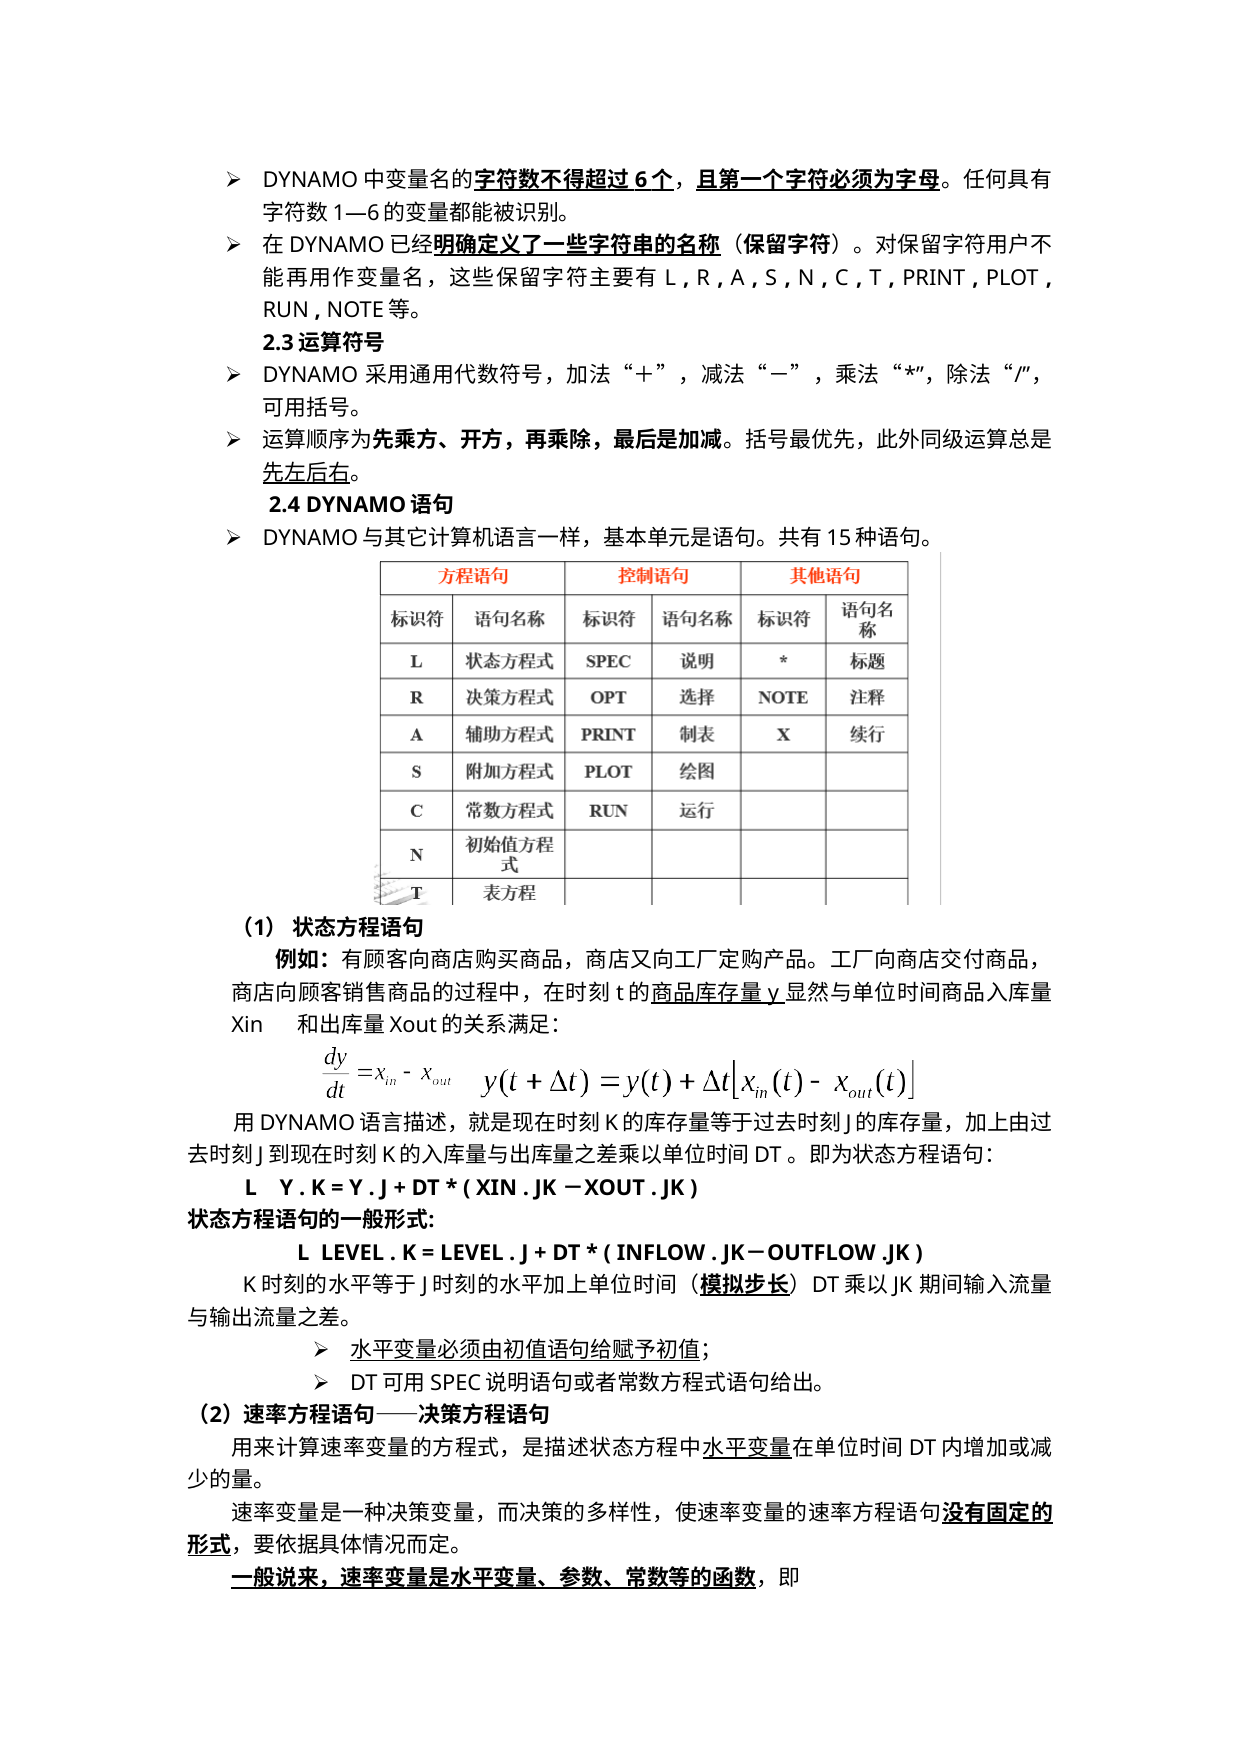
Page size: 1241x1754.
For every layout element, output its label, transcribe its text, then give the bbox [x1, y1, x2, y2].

list 运算顺序为先乘方、开方，再乘除，最后是加减。括号最优先，此外同级运算总是先左后右。 [225, 422, 1053, 487]
text 速率变量是一种决策变量，而决策的多样性，使速率变量的速率方程语句没有固定的形式，要依据具体情况而定。 [187, 1494, 1053, 1559]
text 状态方程语句的一般形式: [187, 1202, 1053, 1234]
text 一般说来，速率变量是水平变量、参数、常数等的函数，即 [187, 1559, 1053, 1592]
text 例如：有顾客向商店购买商品，商店又向工厂定购产品。工厂向商店交付商品，商店向顾客销售商品的过程中，在时刻 t的商品库存量 y 显然与单位时间商品入库量Xin 和出库量Xout的关系满足： [231, 942, 1053, 1039]
text 2.3运算符号 [262, 324, 1053, 357]
text （1） 状态方程语句 [187, 909, 1053, 942]
list 水平变量必须由初值语句给赋予初值； [312, 1332, 1053, 1364]
list 在DYNAMO已经明确定义了一些字符串的名称（保留字符）。对保留字符用户不能再用作变量名，这些保留字符主要有L , R , A , S , N , C , T , PRINT , PLOT , RUN , NOTE等。 [225, 227, 1053, 324]
text L Y . K = Y . J + DT * ( XIN . JK －XOUT . JK ) [187, 1169, 1053, 1202]
list DT可用SPEC说明语句或者常数方程式语句给出。 [312, 1364, 1053, 1397]
text 用来计算速率变量的方程式，是描述状态方程中水平变量在单位时间DT内增加或减少的量。 [187, 1429, 1053, 1494]
text 用DYNAMO语言描述，就是现在时刻K的库存量等于过去时刻J的库存量，加上由过去时刻J到现在时刻K的入库量与出库量之差乘以单位时间DT 。即为状态方程语句： [187, 1104, 1053, 1169]
picture [373, 552, 942, 905]
text K时刻的水平等于J时刻的水平加上单位时间（模拟步长）DT乘以JK 期间输入流量与输出流量之差。 [187, 1267, 1053, 1332]
list DYNAMO与其它计算机语言一样，基本单元是语句。共有15种语句。 [225, 519, 1053, 552]
list DYNAMO中变量名的字符数不得超过6个，且第一个字符必须为字母。任何具有字符数1—6的变量都能被识别。 [225, 162, 1053, 227]
text 2.4 DYNAMO语句 [225, 487, 1053, 519]
text L LEVEL . K = LEVEL . J + DT * ( INFLOW . JK－OUTFLOW .JK ) [187, 1234, 1053, 1267]
text （2）速率方程语句——决策方程语句 [187, 1397, 1053, 1429]
list DYNAMO 采用通用代数符号，加法“＋”，减法“－”，乘法“*”，除法“/”，可用括号。 [225, 357, 1053, 422]
